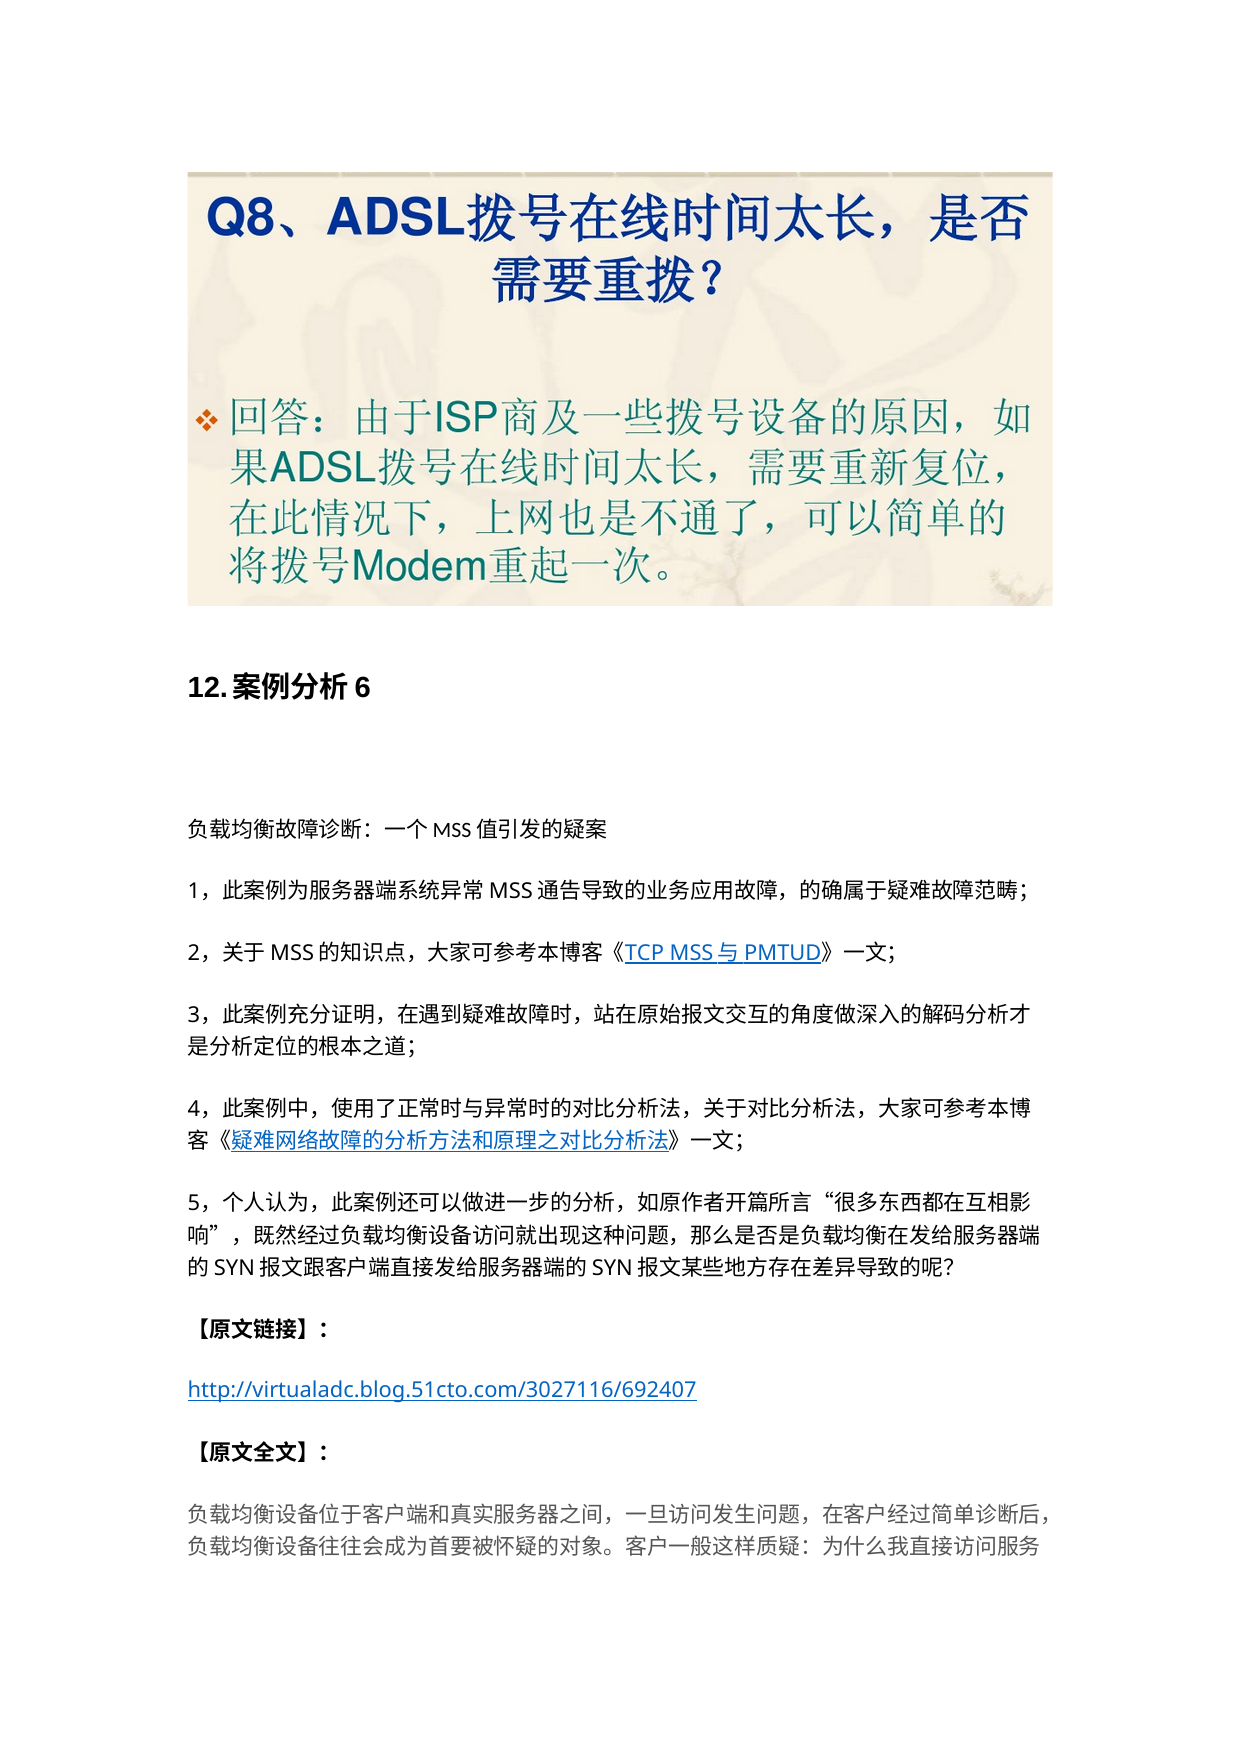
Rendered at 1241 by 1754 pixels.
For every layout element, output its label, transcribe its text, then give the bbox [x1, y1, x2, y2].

picture [187, 172, 1053, 606]
text 4，此案例中，使用了正常时与异常时的对比分析法，关于对比分析法，大家可参考本博客《疑难网络故障的分析方法和原理之对比分析法》一文； [187, 1091, 1053, 1156]
subtitle 案例分析6 [187, 652, 1053, 717]
text 1，此案例为服务器端系统异常MSS通告导致的业务应用故障，的确属于疑难故障范畴； [187, 873, 1053, 906]
text 负载均衡故障诊断：一个MSS值引发的疑案 [187, 811, 1053, 844]
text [187, 1496, 1053, 1561]
text 【原文链接】： [187, 1311, 1053, 1344]
text 【原文全文】： [187, 1435, 1053, 1467]
text http://virtualadc.blog.51cto.com/3027116/692407 [187, 1373, 1053, 1406]
text 5，个人认为，此案例还可以做进一步的分析，如原作者开篇所言“很多东西都在互相影响”，既然经过负载均衡设备访问就出现这种问题，那么是否是负载均衡在发给服务器端的SYN报文跟客户端直接发给服务器端的SYN报文某些地方存在差异导致的呢？ [187, 1185, 1053, 1282]
text 3，此案例充分证明，在遇到疑难故障时，站在原始报文交互的角度做深入的解码分析才是分析定位的根本之道； [187, 996, 1053, 1061]
text 2，关于MSS的知识点，大家可参考本博客《TCP MSS与PMTUD》一文； [187, 935, 1053, 967]
